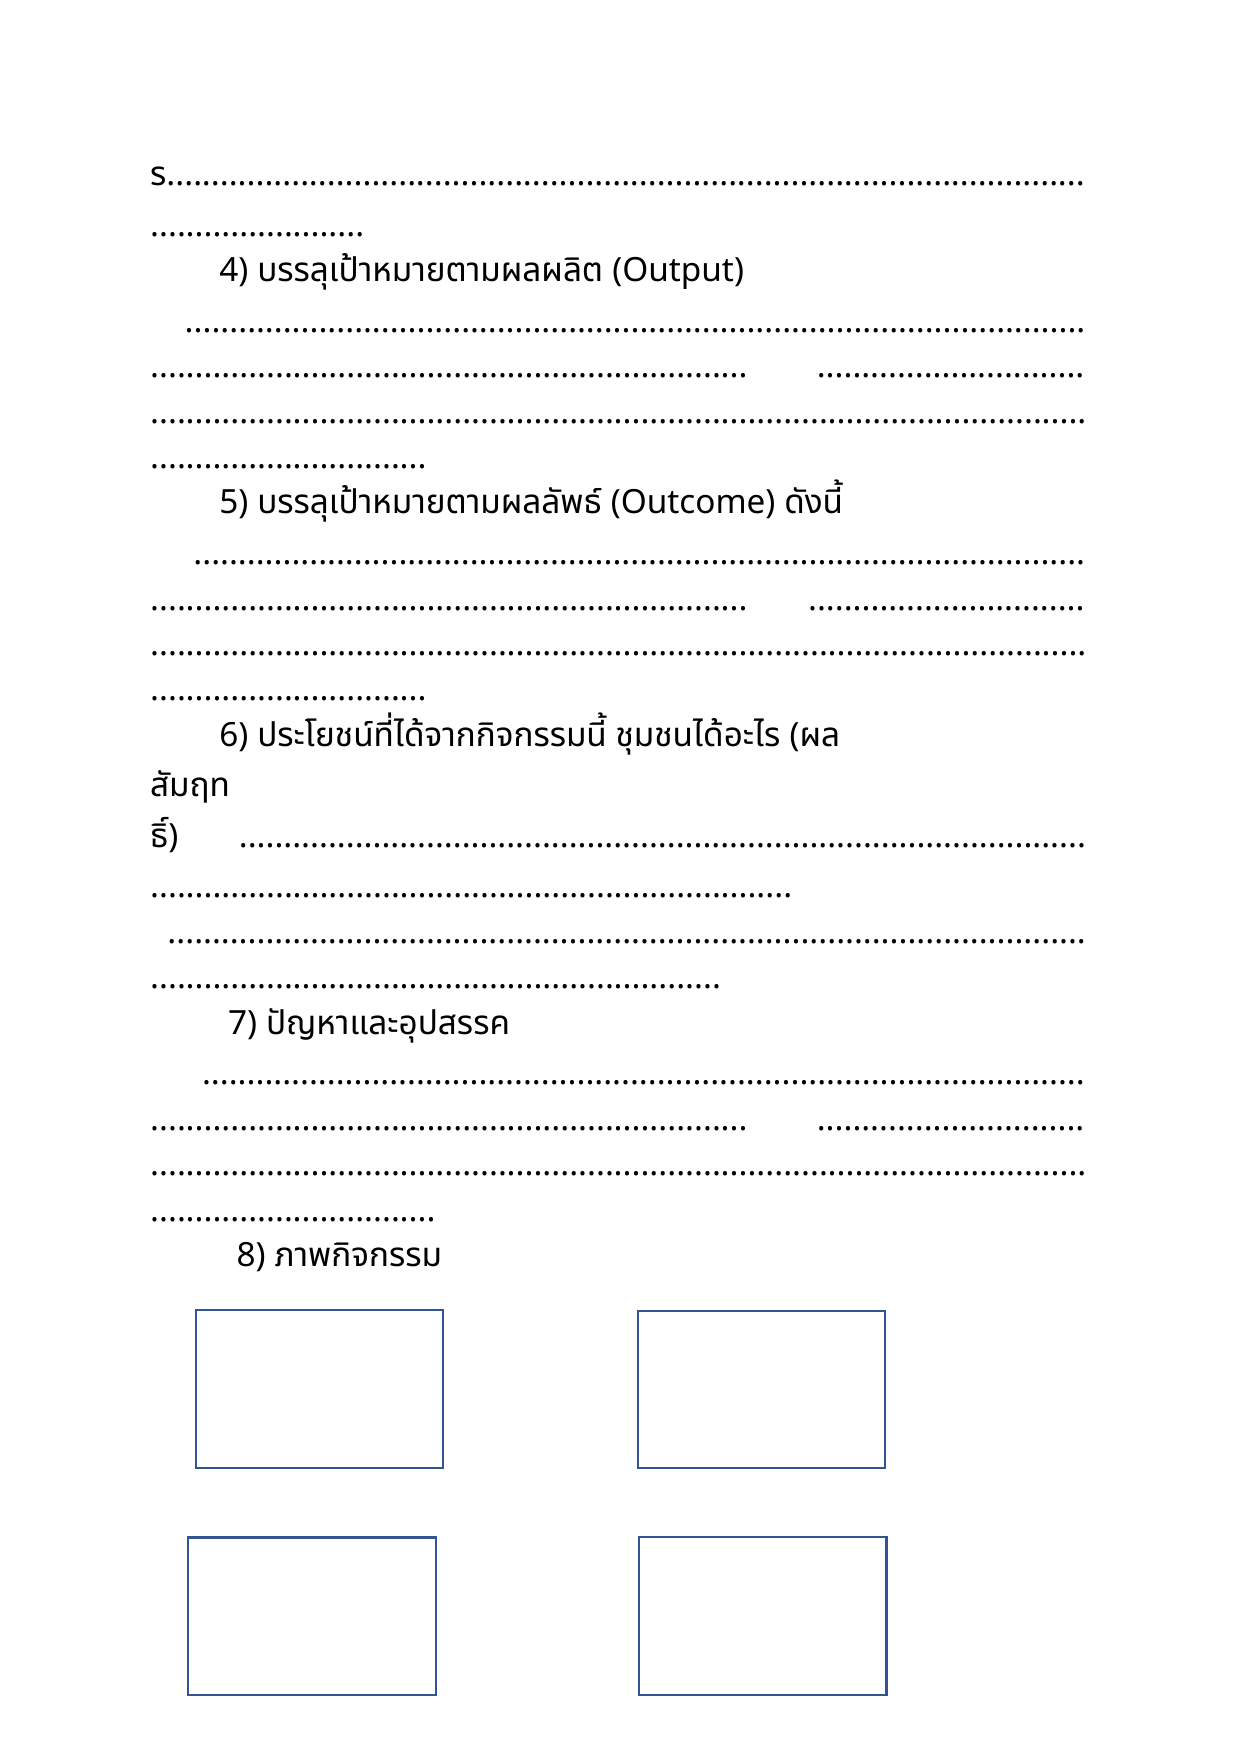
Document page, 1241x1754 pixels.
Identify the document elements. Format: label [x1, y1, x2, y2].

text [150, 150, 1090, 1309]
